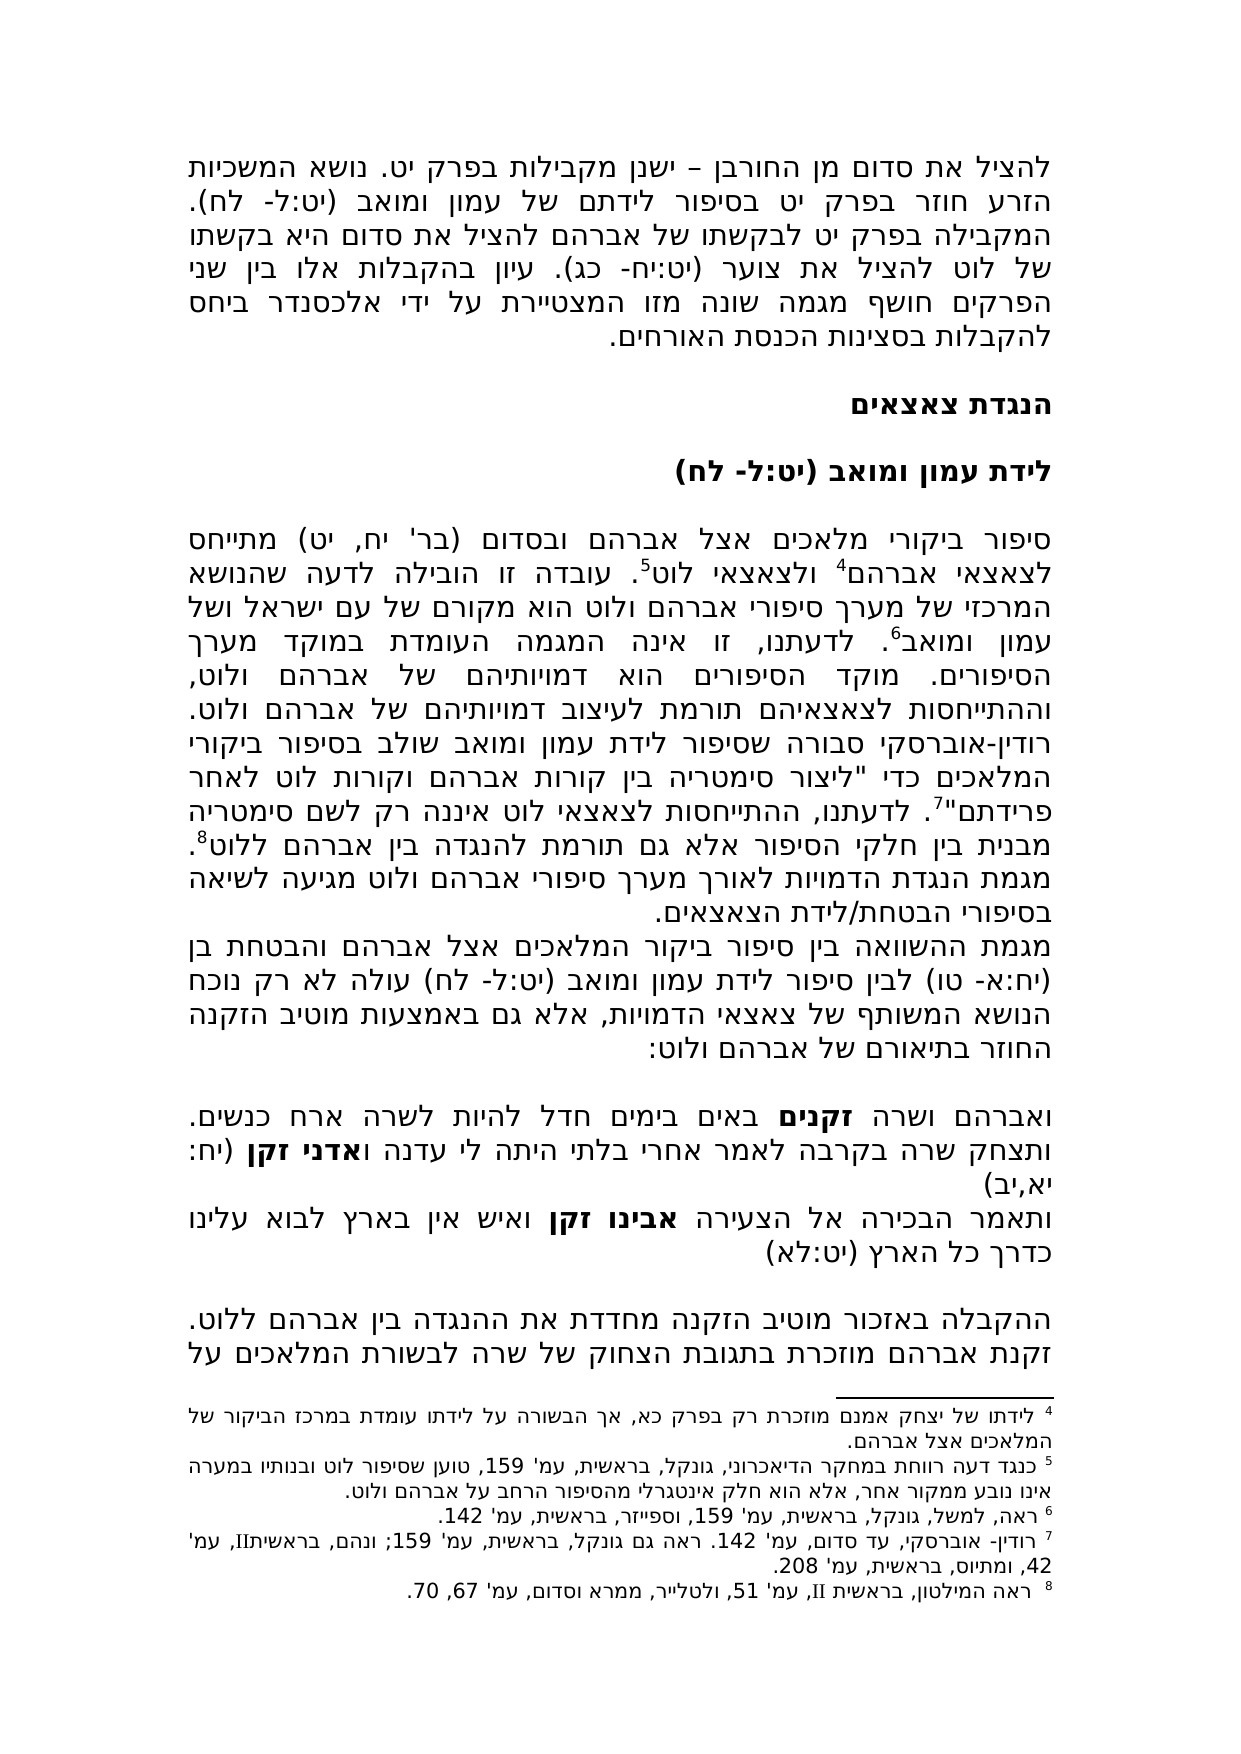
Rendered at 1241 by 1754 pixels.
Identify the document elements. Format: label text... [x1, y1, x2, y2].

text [187, 1302, 1053, 1370]
text לידת עמון ומואב (יט:ל- לח) [187, 455, 1053, 489]
text הנגדת צאצאים [187, 387, 1053, 421]
text ותאמר הבכירה אל הצעירה אבינו זקן ואיש אין בארץ לבוא עלינו כדרך כל הארץ (יט:לא) [187, 1201, 1053, 1269]
text סיפור ביקורי מלאכים אצל אברהם ובסדום (בר' יח, יט) מתייחס לצאצאי אברהם ולצאצאי לוט. עובדה זו הובילה לדעה שהנושא המרכזי של מערך סיפורי אברהם ולוט הוא מקורם של עם ישראל ושל עמון ומואב. לדעתנו, זו אינה המגמה העומדת במוקד מערך הסיפורים. מוקד הסיפורים הוא דמויותיהם של אברהם ולוט, וההתייחסות לצאצאיהם תורמת לעיצוב דמויותיהם של אברהם ולוט. רודין-אוברסקי סבורה שסיפור לידת עמון ומואב שולב בסיפור ביקורי המלאכים כדי "ליצור סימטריה בין קורות אברהם וקורות לוט לאחר פרידתם". לדעתנו, ההתייחסות לצאצאי לוט איננה רק לשם סימטריה מבנית בין חלקי הסיפור אלא גם תורמת להנגדה בין אברהם ללוט. מגמת הנגדת הדמויות לאורך מערך סיפורי אברהם ולוט מגיעה לשיאה בסיפורי הבטחת/לידת הצאצאים. [187, 522, 1053, 930]
text ואברהם ושרה זקנים באים בימים חדל להיות לשרה ארח כנשים. ותצחק שרה בקרבה לאמר אחרי בלתי היתה לי עדנה ואדני זקן (יח:יא,יב) [187, 1099, 1053, 1201]
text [187, 150, 1053, 354]
text מגמת ההשוואה בין סיפור ביקור המלאכים אצל אברהם והבטחת בן (יח:א- טו) לבין סיפור לידת עמון ומואב (יט:ל- לח) עולה לא רק נוכח הנושא המשותף של צאצאי הדמויות, אלא גם באמצעות מוטיב הזקנה החוזר בתיאורם של אברהם ולוט: [187, 930, 1053, 1066]
